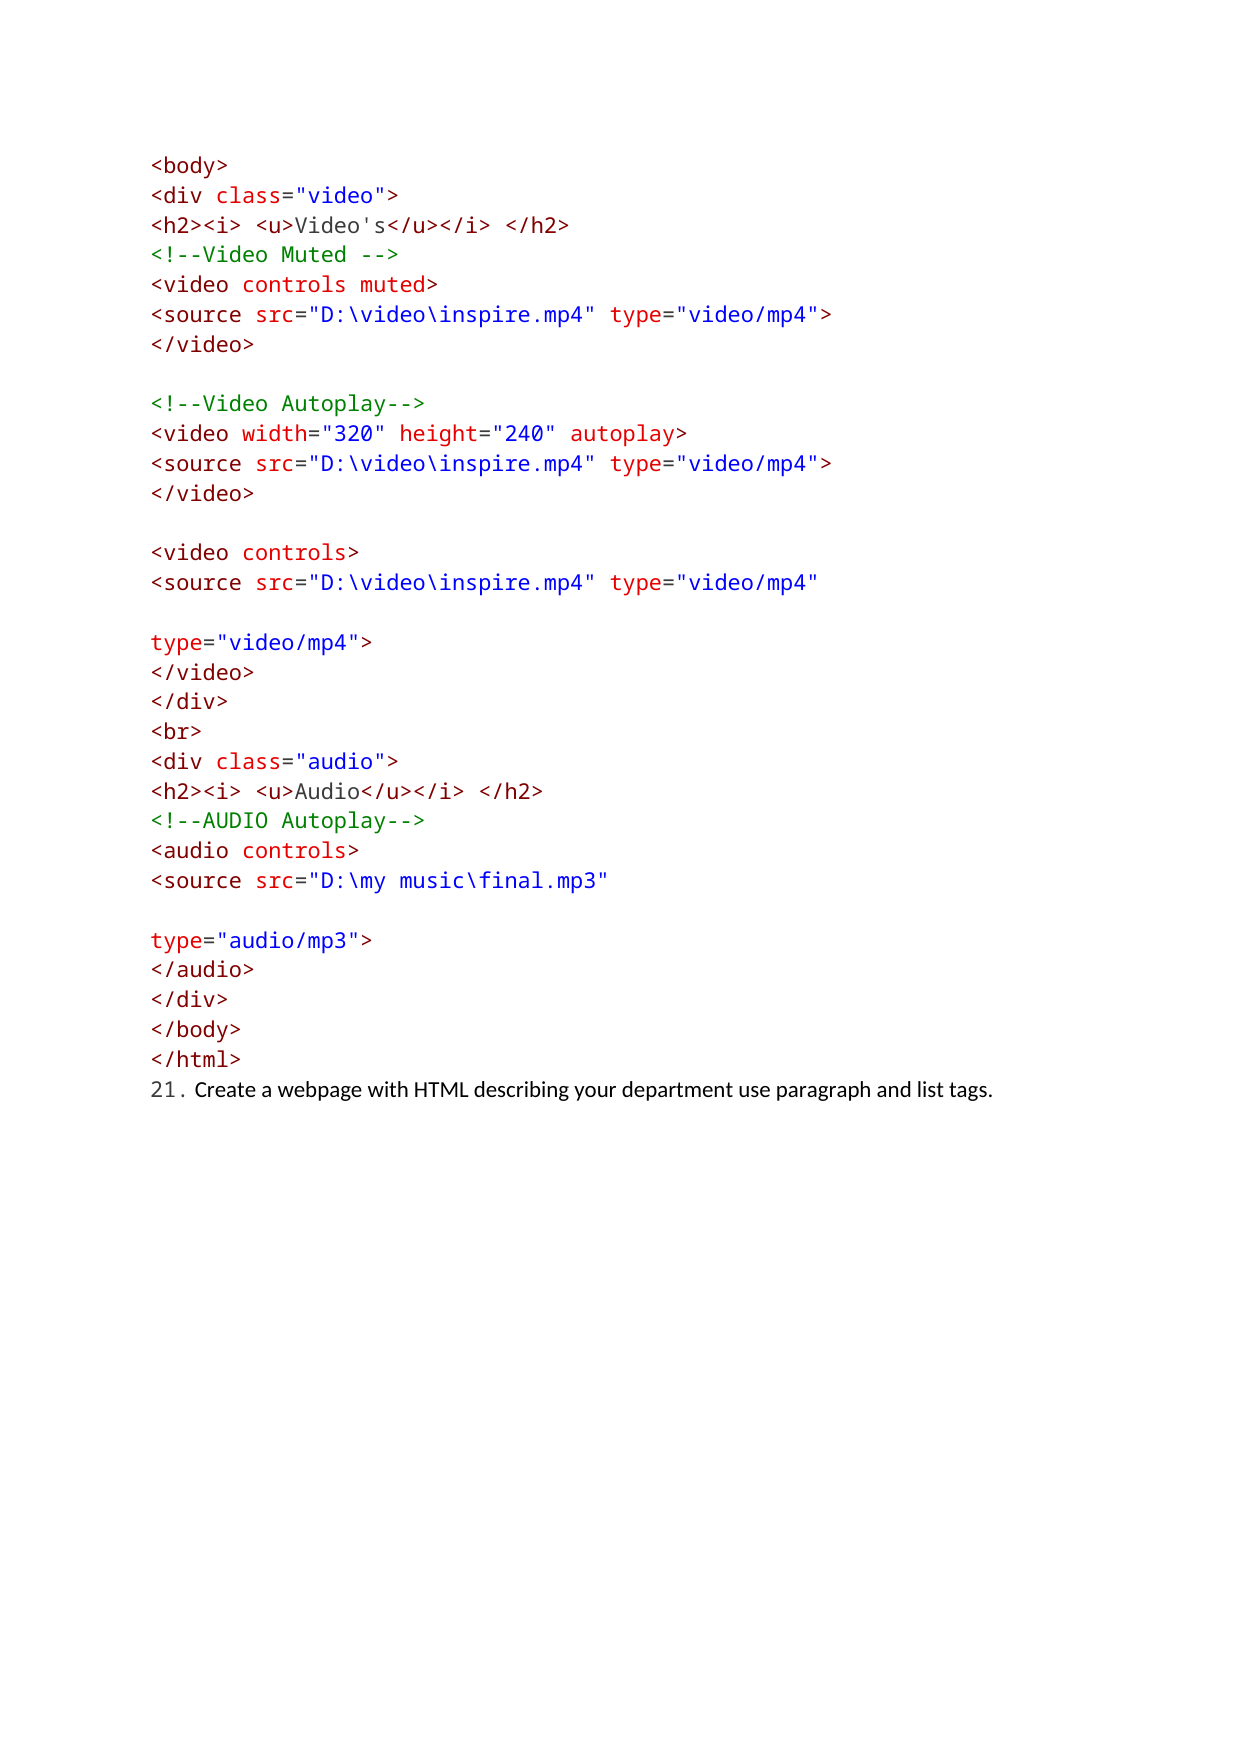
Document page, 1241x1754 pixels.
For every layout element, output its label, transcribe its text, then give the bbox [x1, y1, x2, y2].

text </video> [150, 478, 1090, 507]
text <!--Video Muted --> [150, 239, 1090, 269]
text type="audio/mp3"> [150, 924, 1090, 954]
text </html> [150, 1044, 1090, 1073]
text <h2><i> <u>Video's</u></i> </h2> [150, 209, 1090, 239]
text 21. Create a webpage with HTML describing your department use paragraph and list tags. [150, 1073, 1090, 1103]
text <video controls muted> [150, 269, 1090, 299]
text <source src="D:\video\inspire.mp4" type="video/mp4"> [150, 299, 1090, 329]
text <source src="D:\video\inspire.mp4" type="video/mp4"> [150, 448, 1090, 478]
text </div> [150, 686, 1090, 716]
text <br> [150, 716, 1090, 746]
text <source src="D:\video\inspire.mp4" type="video/mp4" [150, 567, 1090, 597]
text <div class="video"> [150, 180, 1090, 209]
text type="video/mp4"> [150, 627, 1090, 656]
text </div> [150, 984, 1090, 1014]
text <!--Video Autoplay--> [150, 388, 1090, 418]
text <h2><i> <u>Audio</u></i> </h2> [150, 776, 1090, 805]
text </audio> [150, 954, 1090, 984]
text <audio controls> [150, 835, 1090, 865]
text <source src="D:\my music\final.mp3" [150, 865, 1090, 895]
text <video controls> [150, 537, 1090, 567]
text <div class="audio"> [150, 746, 1090, 776]
text </body> [150, 1014, 1090, 1044]
text </video> [150, 329, 1090, 358]
text <!--AUDIO Autoplay--> [150, 805, 1090, 835]
text <body> [150, 150, 1090, 180]
text <video width="320" height="240" autoplay> [150, 418, 1090, 448]
text </video> [150, 656, 1090, 686]
